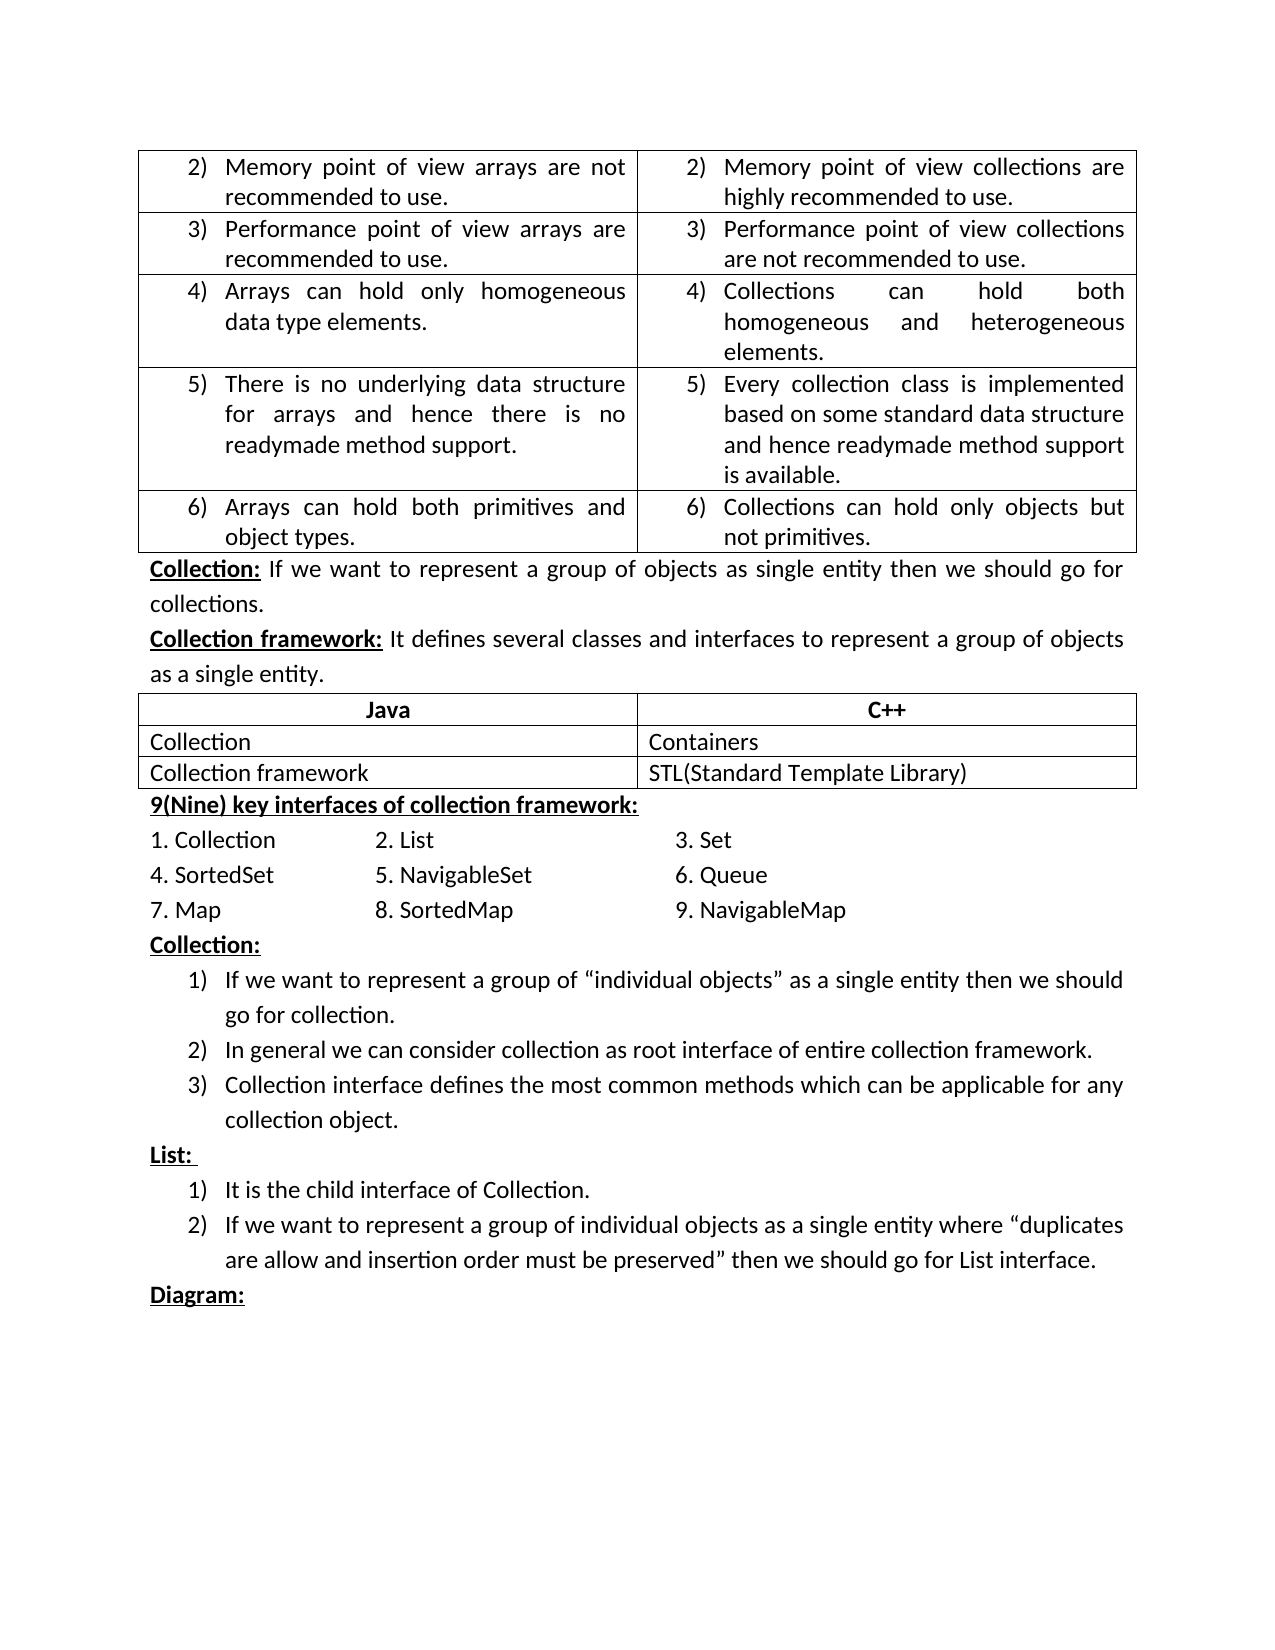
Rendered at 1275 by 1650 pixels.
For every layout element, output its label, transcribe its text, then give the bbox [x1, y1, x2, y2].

table_cell Containers [638, 726, 1136, 756]
table_cell STL(Standard Template Library) [638, 757, 1136, 788]
table_cell Collection framework [139, 757, 637, 788]
text 7. Map 8. SortedMap 9. NavigableMap [150, 894, 1125, 924]
text Collection framework: It defines several classes and interfaces to represent a group of objects as a single entity. [150, 623, 1125, 688]
list It is the child interface of Collection. [187, 1174, 1125, 1204]
table_cell Performance point of view collections are not recommended to use. [638, 213, 1136, 274]
text Collection: [150, 929, 1125, 959]
list In general we can consider collection as root interface of entire collection framework. [187, 1034, 1125, 1064]
table_cell Collections can hold only objects but not primitives. [638, 491, 1136, 552]
table_cell Memory point of view arrays are not recommended to use. [139, 151, 637, 212]
table_header Java [139, 694, 637, 724]
list If we want to represent a group of individual objects as a single entity where “duplicates are allow and insertion order must be preserved” then we should go for List interface. [187, 1209, 1125, 1274]
table_cell Every collection class is implemented based on some standard data structure and hence readymade method support is available. [638, 368, 1136, 490]
list If we want to represent a group of “individual objects” as a single entity then we should go for collection. [187, 964, 1125, 1029]
table_cell Collection [139, 726, 637, 756]
text Diagram: [150, 1279, 1125, 1309]
table_header C++ [638, 694, 1136, 724]
table_cell Arrays can hold only homogeneous data type elements. [139, 275, 637, 367]
text Collection: If we want to represent a group of objects as single entity then we should go for collections. [150, 553, 1125, 618]
text 4. SortedSet 5. NavigableSet 6. Queue [150, 859, 1125, 889]
table_cell There is no underlying data structure for arrays and hence there is no readymade method support. [139, 368, 637, 490]
text 9(Nine) key interfaces of collection framework: [150, 789, 1125, 819]
text 1. Collection 2. List 3. Set [150, 824, 1125, 854]
table_cell Collections can hold both homogeneous and heterogeneous elements. [638, 275, 1136, 367]
list Collection interface defines the most common methods which can be applicable for any collection object. [187, 1069, 1125, 1134]
table_cell Arrays can hold both primitives and object types. [139, 491, 637, 552]
table_cell Memory point of view collections are highly recommended to use. [638, 151, 1136, 212]
table_cell Performance point of view arrays are recommended to use. [139, 213, 637, 274]
text List: [150, 1139, 1125, 1169]
